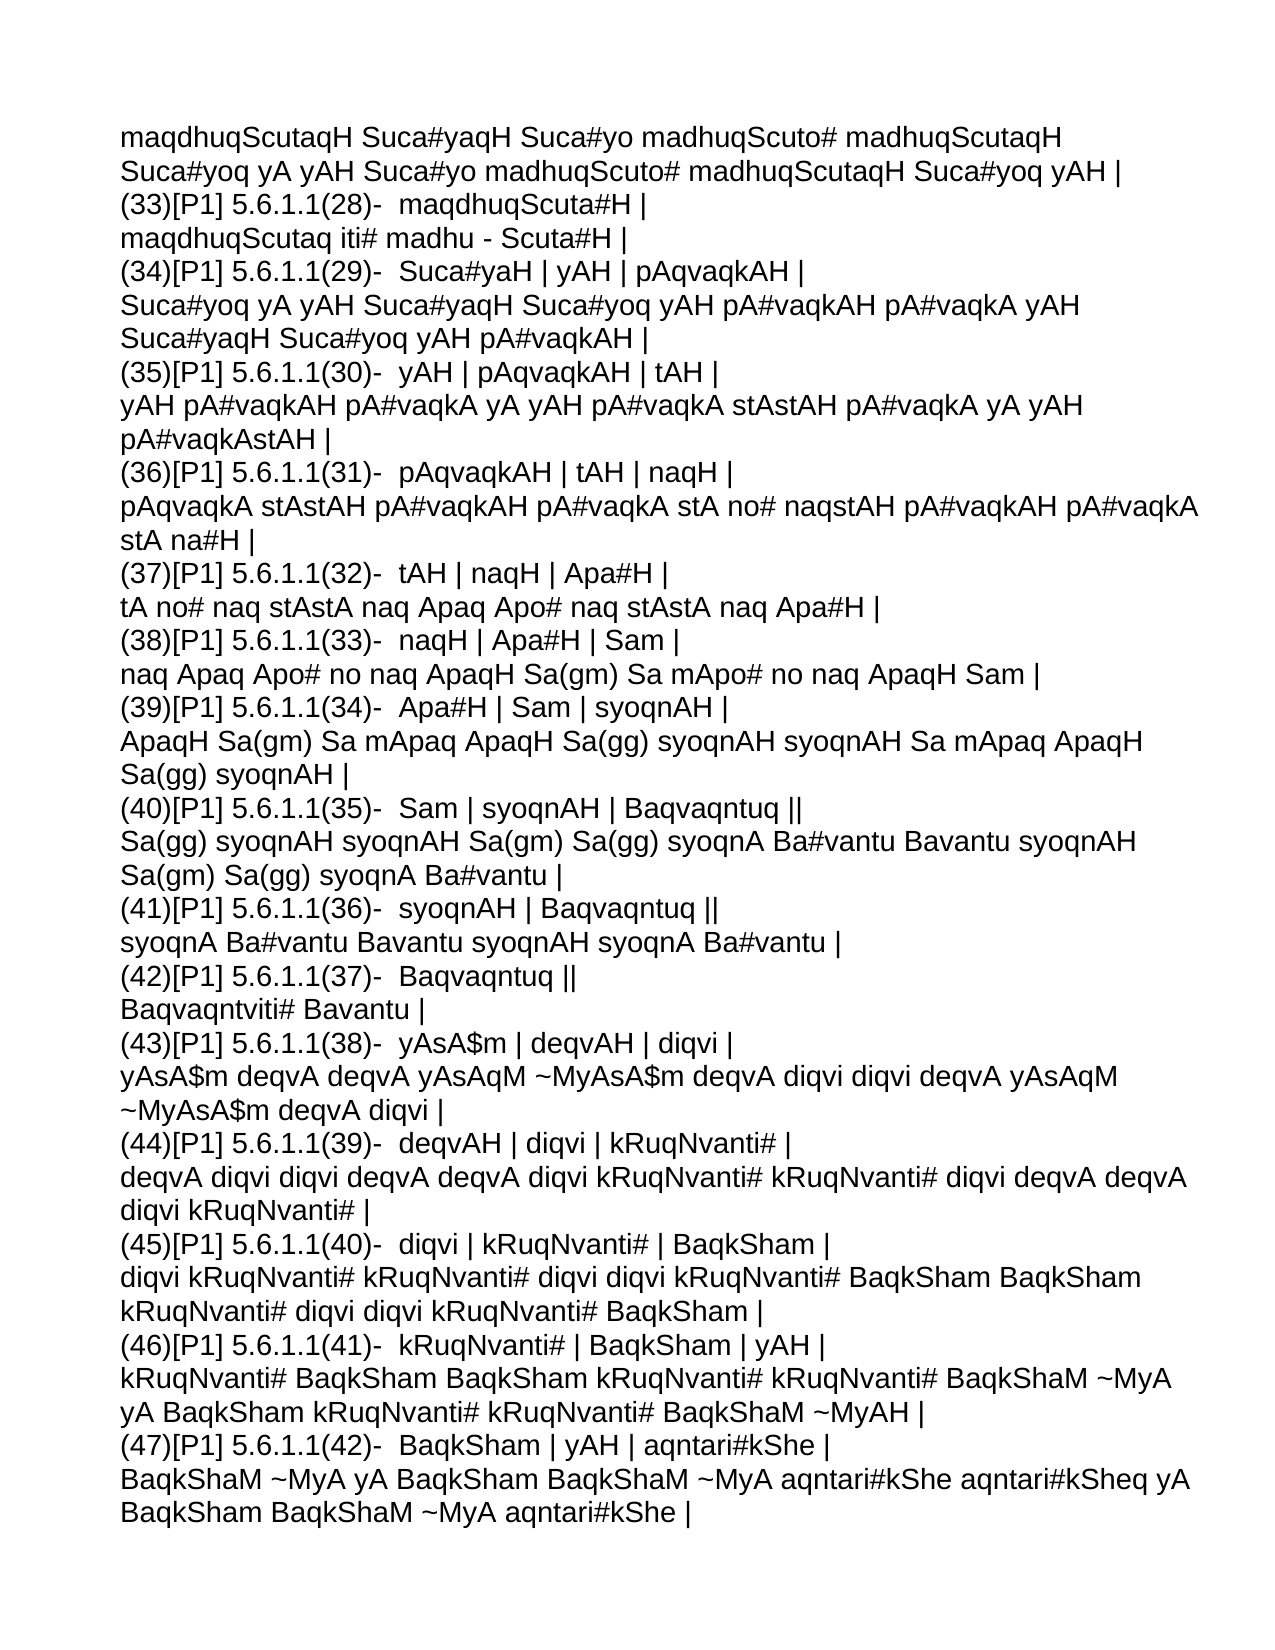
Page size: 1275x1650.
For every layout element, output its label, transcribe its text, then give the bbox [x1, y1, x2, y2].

text Suca#yoq yA yAH Suca#yaqH Suca#yoq yAH pA#vaqkAH pA#vaqkA yAH Suca#yaqH Suca#yoq yAH pA#vaqkAH | [120, 288, 1200, 355]
text (46)[P1] 5.6.1.1(41)- kRuqNvanti# | BaqkSham | yAH | [120, 1327, 1200, 1361]
text pAqvaqkA stAstAH pA#vaqkAH pA#vaqkA stA no# naqstAH pA#vaqkAH pA#vaqkA stA na#H | [120, 489, 1200, 556]
text Baqvaqntviti# Bavantu | [120, 992, 1200, 1026]
text (37)[P1] 5.6.1.1(32)- tAH | naqH | Apa#H | [120, 556, 1200, 589]
text naq Apaq Apo# no naq ApaqH Sa(gm) Sa mApo# no naq ApaqH Sam | [120, 657, 1200, 690]
text tA no# naq stAstA naq Apaq Apo# naq stAstA naq Apa#H | [120, 589, 1200, 623]
text (43)[P1] 5.6.1.1(38)- yAsA$m | deqvAH | diqvi | [120, 1026, 1200, 1059]
text maqdhuqScutaq iti# madhu - Scuta#H | [120, 221, 1200, 254]
text (36)[P1] 5.6.1.1(31)- pAqvaqkAH | tAH | naqH | [120, 455, 1200, 489]
text deqvA diqvi diqvi deqvA deqvA diqvi kRuqNvanti# kRuqNvanti# diqvi deqvA deqvA diqvi kRuqNvanti# | [120, 1160, 1200, 1227]
text ApaqH Sa(gm) Sa mApaq ApaqH Sa(gg) syoqnAH syoqnAH Sa mApaq ApaqH Sa(gg) syoqnAH | [120, 724, 1200, 791]
text diqvi kRuqNvanti# kRuqNvanti# diqvi diqvi kRuqNvanti# BaqkSham BaqkSham kRuqNvanti# diqvi diqvi kRuqNvanti# BaqkSham | [120, 1260, 1200, 1327]
text (41)[P1] 5.6.1.1(36)- syoqnAH | Baqvaqntuq || [120, 891, 1200, 925]
text yAH pA#vaqkAH pA#vaqkA yA yAH pA#vaqkA stAstAH pA#vaqkA yA yAH pA#vaqkAstAH | [120, 388, 1200, 455]
text (35)[P1] 5.6.1.1(30)- yAH | pAqvaqkAH | tAH | [120, 355, 1200, 388]
text (34)[P1] 5.6.1.1(29)- Suca#yaH | yAH | pAqvaqkAH | [120, 254, 1200, 288]
text yAsA$m deqvA deqvA yAsAqM ~MyAsA$m deqvA diqvi diqvi deqvA yAsAqM ~MyAsA$m deqvA diqvi | [120, 1059, 1200, 1126]
text (44)[P1] 5.6.1.1(39)- deqvAH | diqvi | kRuqNvanti# | [120, 1126, 1200, 1160]
text (45)[P1] 5.6.1.1(40)- diqvi | kRuqNvanti# | BaqkSham | [120, 1227, 1200, 1260]
text BaqkShaM ~MyA yA BaqkSham BaqkShaM ~MyA aqntari#kShe aqntari#kSheq yA BaqkSham BaqkShaM ~MyA aqntari#kShe | [120, 1462, 1200, 1529]
text (39)[P1] 5.6.1.1(34)- Apa#H | Sam | syoqnAH | [120, 690, 1200, 724]
text syoqnA Ba#vantu Bavantu syoqnAH syoqnA Ba#vantu | [120, 925, 1200, 958]
text (33)[P1] 5.6.1.1(28)- maqdhuqScuta#H | [120, 187, 1200, 221]
text (38)[P1] 5.6.1.1(33)- naqH | Apa#H | Sam | [120, 623, 1200, 657]
text (40)[P1] 5.6.1.1(35)- Sam | syoqnAH | Baqvaqntuq || [120, 791, 1200, 824]
text maqdhuqScutaqH Suca#yaqH Suca#yo madhuqScuto# madhuqScutaqH Suca#yoq yA yAH Suca#yo madhuqScuto# madhuqScutaqH Suca#yoq yAH | [120, 120, 1200, 187]
text (47)[P1] 5.6.1.1(42)- BaqkSham | yAH | aqntari#kShe | [120, 1428, 1200, 1462]
text (42)[P1] 5.6.1.1(37)- Baqvaqntuq || [120, 958, 1200, 992]
text kRuqNvanti# BaqkSham BaqkSham kRuqNvanti# kRuqNvanti# BaqkShaM ~MyA yA BaqkSham kRuqNvanti# kRuqNvanti# BaqkShaM ~MyAH | [120, 1361, 1200, 1428]
text Sa(gg) syoqnAH syoqnAH Sa(gm) Sa(gg) syoqnA Ba#vantu Bavantu syoqnAH Sa(gm) Sa(gg) syoqnA Ba#vantu | [120, 824, 1200, 891]
